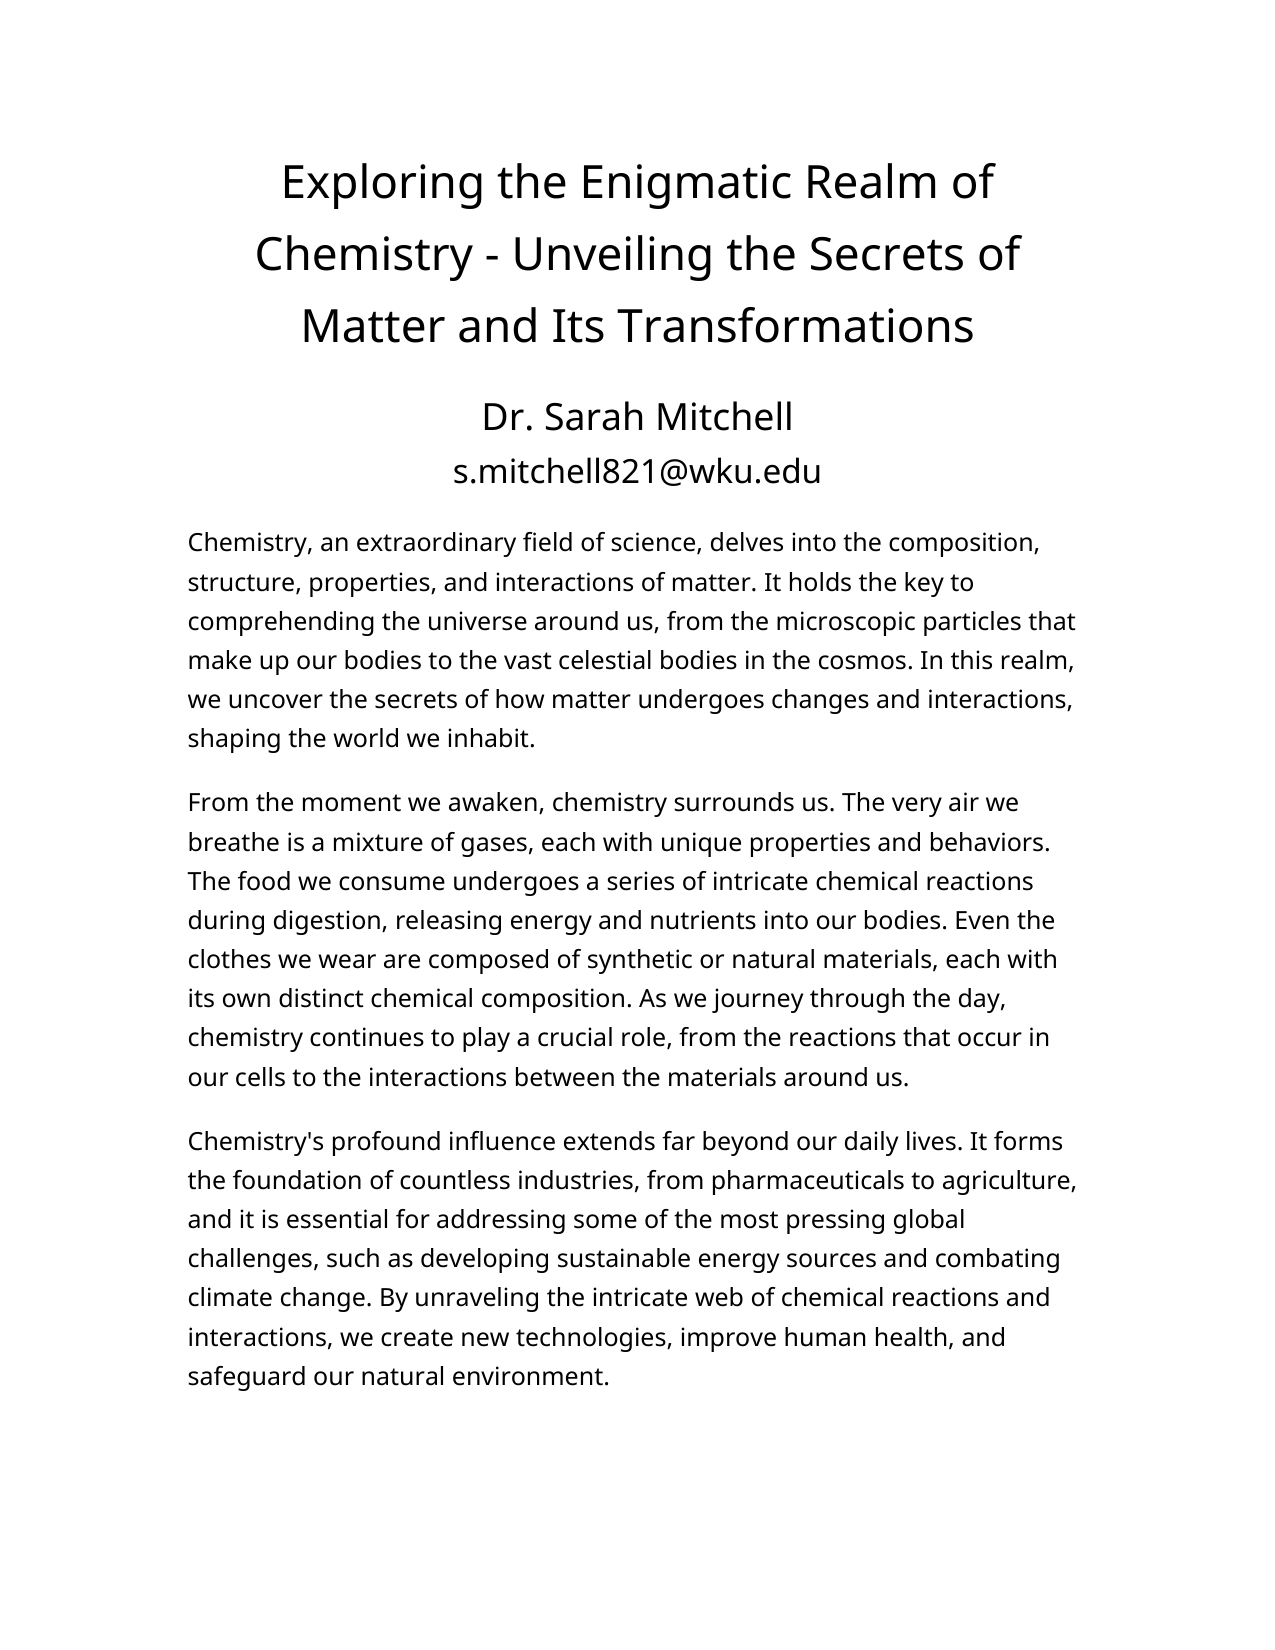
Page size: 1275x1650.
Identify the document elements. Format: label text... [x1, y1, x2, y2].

text Chemistry, an extraordinary field of science, delves into the composition, structure, properties, and interactions of matter. It holds the key to comprehending the universe around us, from the microscopic particles that make up our bodies to the vast celestial bodies in the cosmos. In this realm, we uncover the secrets of how matter undergoes changes and interactions, shaping the world we inhabit. [187, 525, 1087, 755]
text Dr. Sarah Mitchell s.mitchell821@wku.edu [187, 390, 1087, 493]
text From the moment we awaken, chemistry surrounds us. The very air we breathe is a mixture of gases, each with unique properties and behaviors. The food we consume undergoes a series of intricate chemical reactions during digestion, releasing energy and nutrients into our bodies. Even the clothes we wear are composed of synthetic or natural materials, each with its own distinct chemical composition. As we journey through the day, chemistry continues to play a crucial role, from the reactions that occur in our cells to the interactions between the materials around us. [187, 785, 1087, 1093]
text Chemistry's profound influence extends far beyond our daily lives. It forms the foundation of countless industries, from pharmaceuticals to agriculture, and it is essential for addressing some of the most pressing global challenges, such as developing sustainable energy sources and combating climate change. By unraveling the intricate web of chemical reactions and interactions, we create new technologies, improve human health, and safeguard our natural environment. [187, 1123, 1087, 1392]
text Exploring the Enigmatic Realm of Chemistry - Unveiling the Secrets of Matter and Its Transformations [187, 150, 1087, 356]
